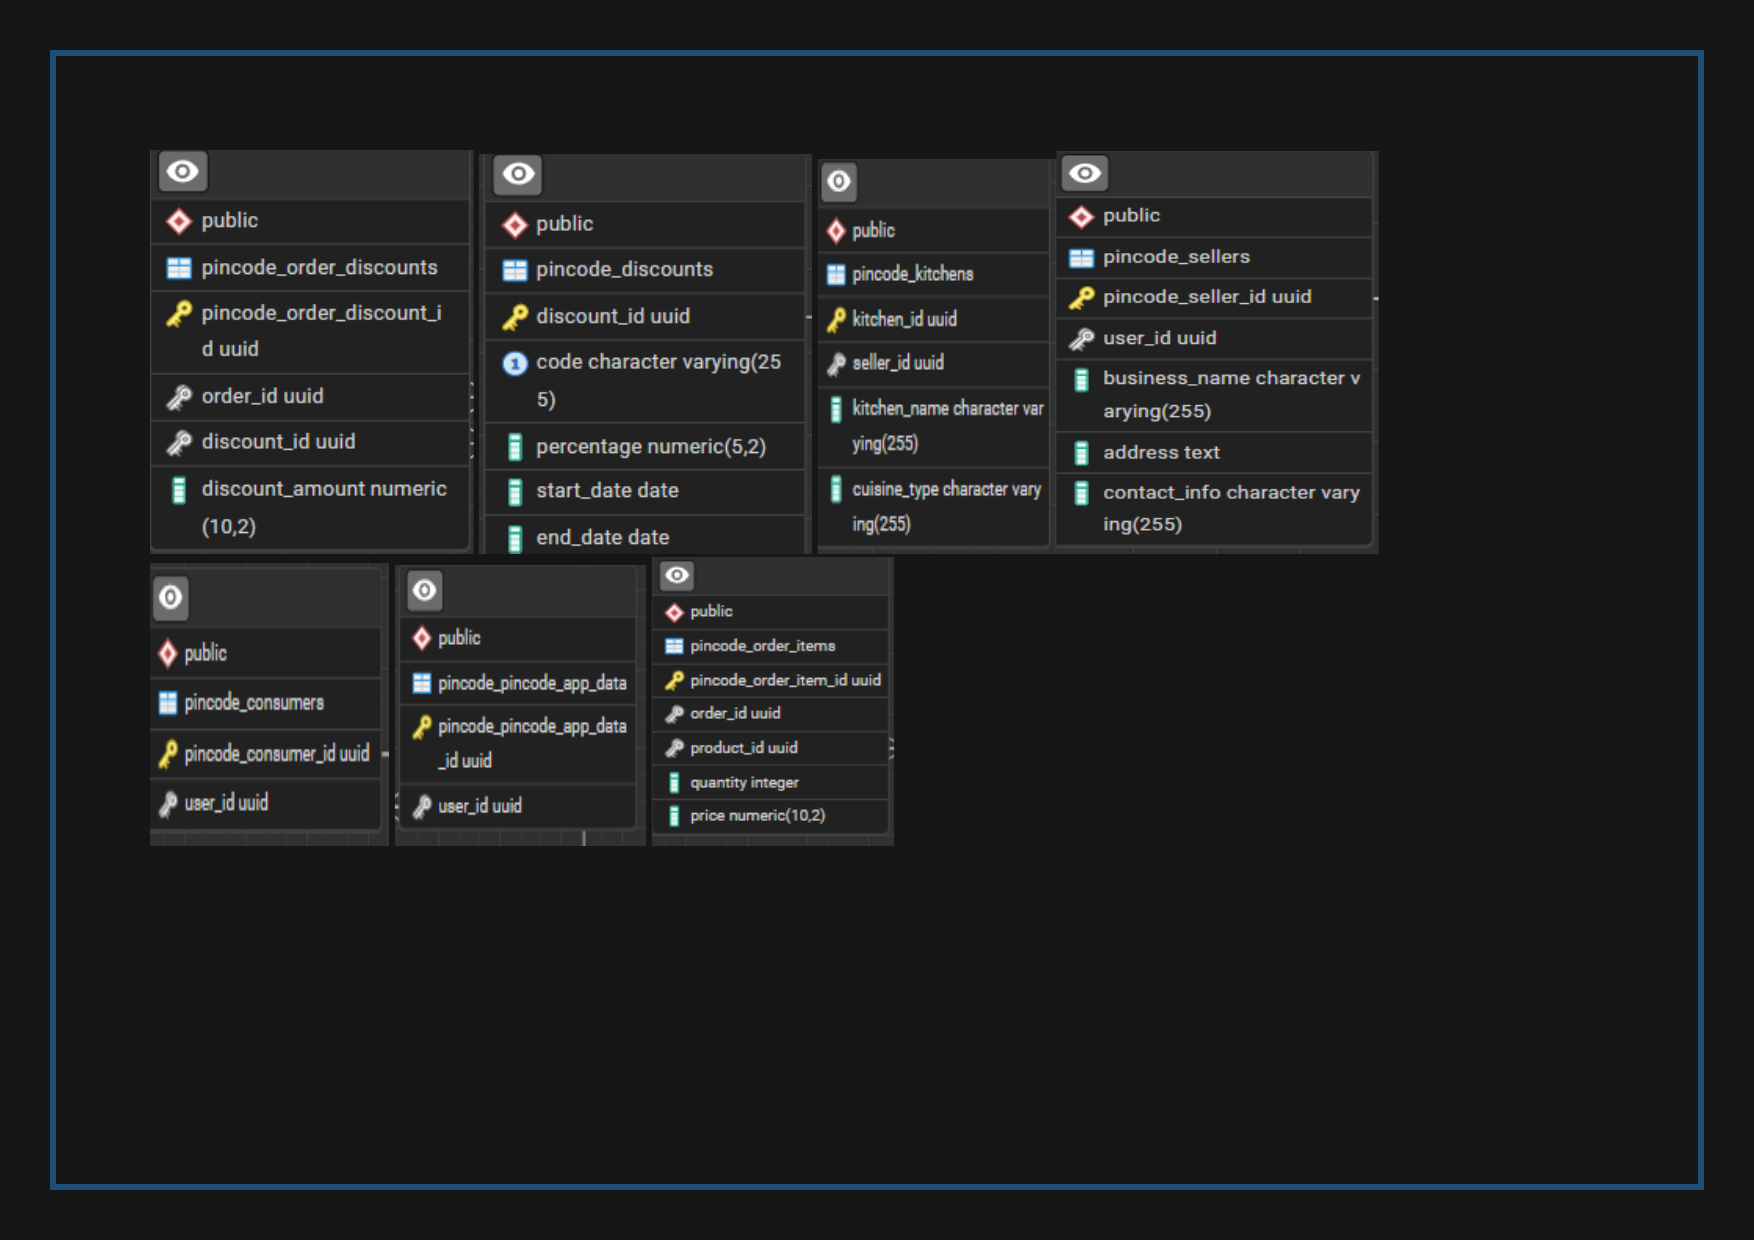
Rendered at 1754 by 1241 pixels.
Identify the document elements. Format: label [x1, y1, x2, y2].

picture [651, 557, 895, 846]
picture [817, 151, 1379, 554]
picture [479, 154, 812, 554]
picture [150, 150, 474, 554]
picture [394, 565, 647, 846]
picture [150, 563, 389, 846]
